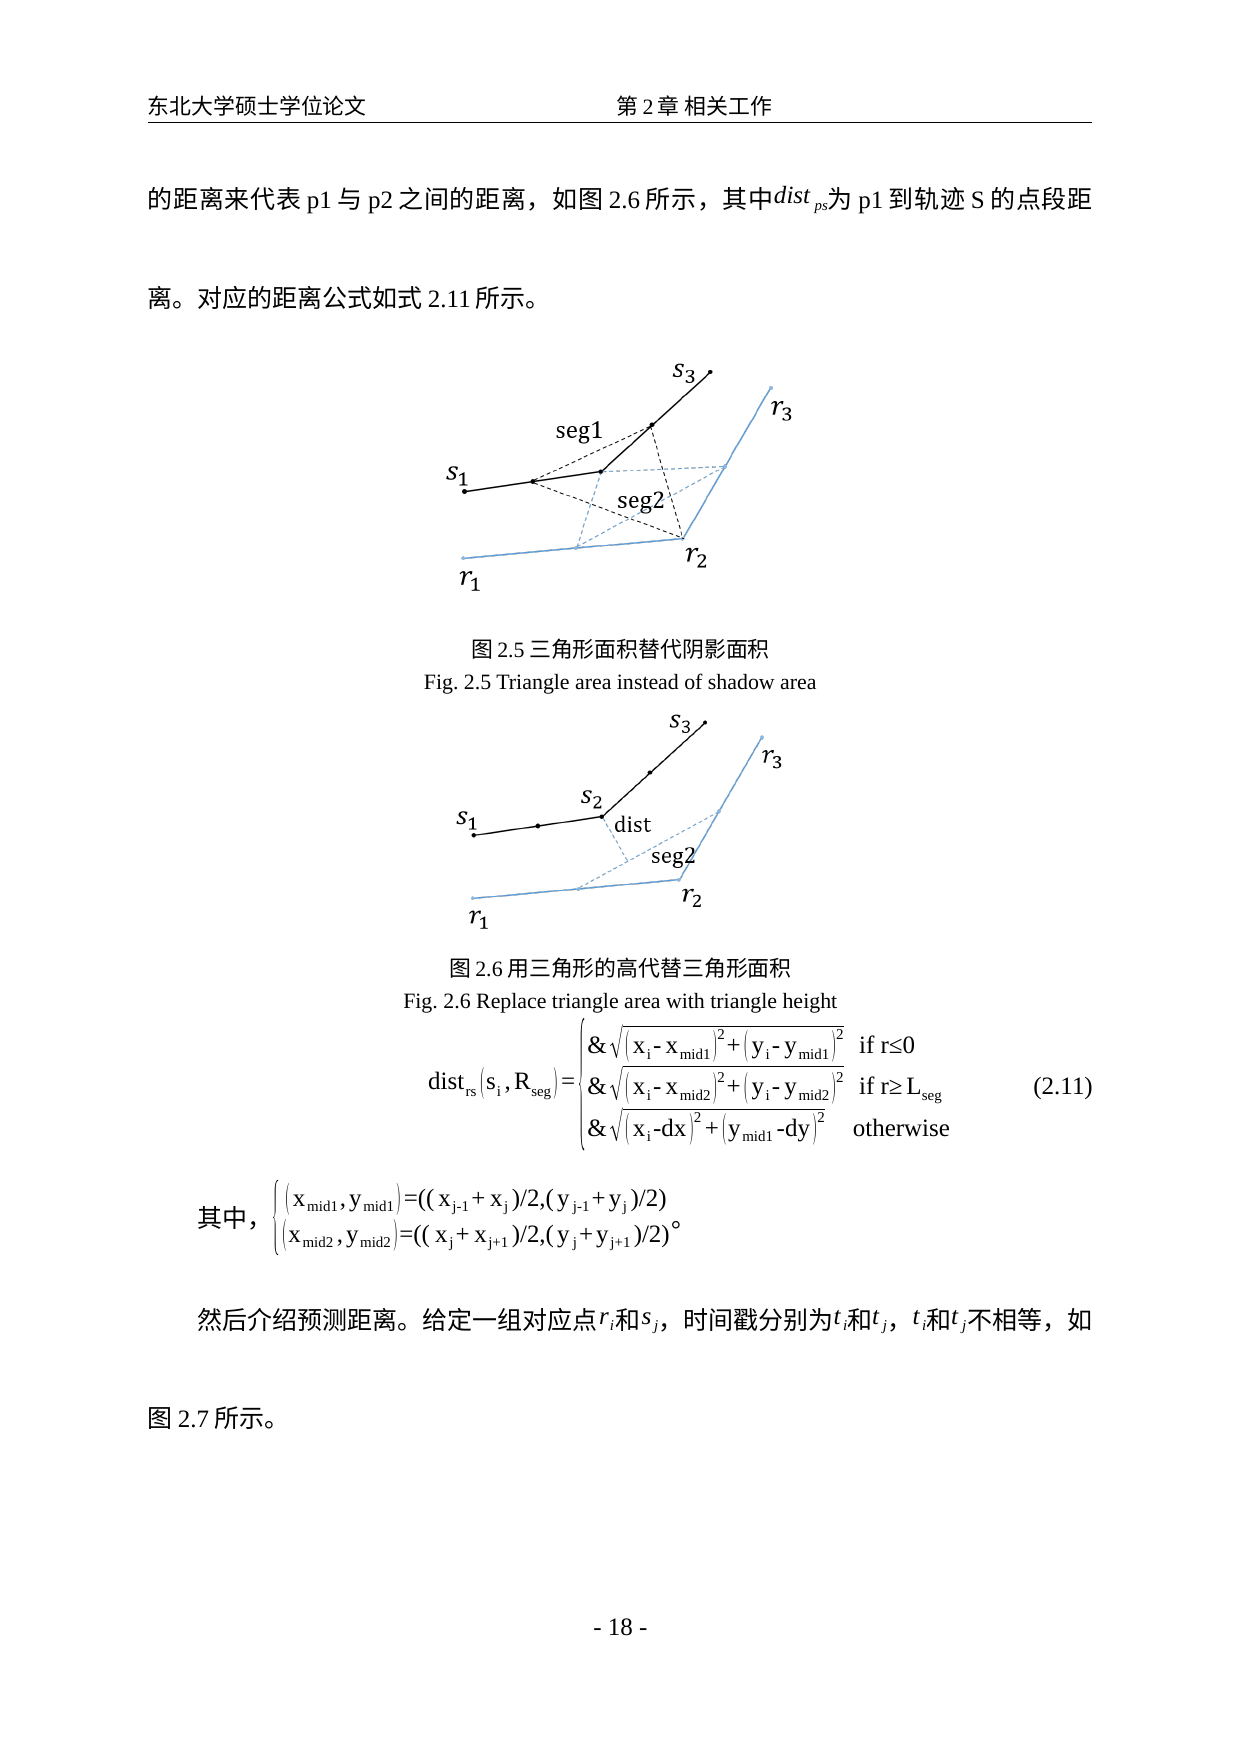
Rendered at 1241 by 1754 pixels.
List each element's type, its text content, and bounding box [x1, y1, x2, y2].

text (2.11) [148, 1017, 1092, 1153]
text Fig. 2.5 Triangle area instead of shadow area [148, 665, 1092, 699]
text 其中，。 [148, 1166, 1092, 1268]
text 图2.6用三角形的高代替三角形面积 [148, 949, 1092, 983]
text 然后介绍预测距离。给定一组对应点和，时间戳分别为和，和不相等，如图2.7所示。 [148, 1284, 1092, 1451]
picture [445, 698, 795, 934]
picture [434, 346, 806, 596]
text 图2.5三角形面积替代阴影面积 [148, 631, 1092, 665]
text Fig. 2.6 Replace triangle area with triangle height [148, 983, 1092, 1017]
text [148, 164, 1092, 330]
